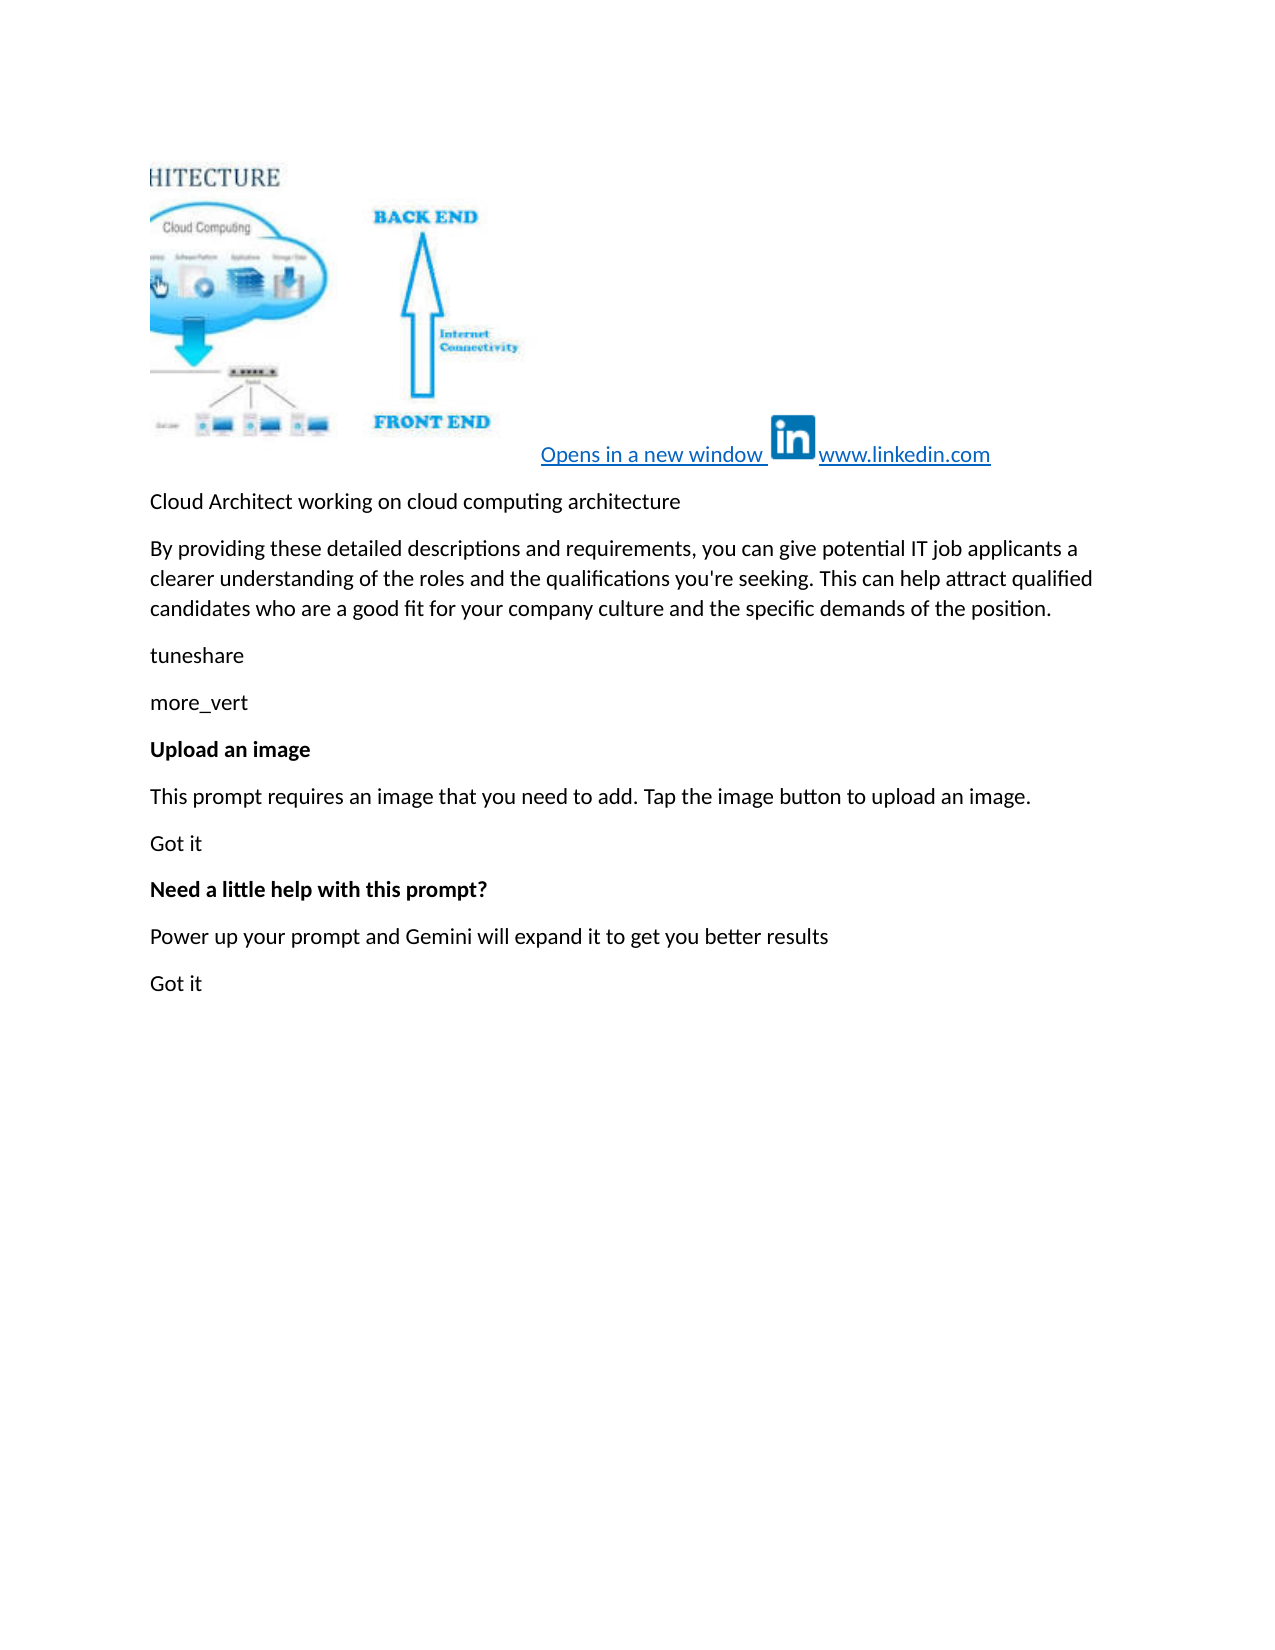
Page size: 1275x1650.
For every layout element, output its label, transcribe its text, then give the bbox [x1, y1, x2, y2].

text Need a little help with this prompt? [150, 876, 1125, 904]
text more_vert [150, 688, 1125, 716]
text By providing these detailed descriptions and requirements, you can give potential IT job applicants a clearer understanding of the roles and the qualifications you're seeking. This can help attract qualified candidates who are a good fit for your company culture and the specific demands of the position. [150, 534, 1125, 622]
text Upload an image [150, 735, 1125, 763]
text Got it [150, 829, 1125, 857]
text Power up your prompt and Gemini will expand it to get you better results [150, 922, 1125, 951]
picture [768, 412, 819, 463]
text Cloud Architect working on cloud computing architecture [150, 487, 1125, 515]
text tuneshare [150, 641, 1125, 669]
text Got it [150, 969, 1125, 997]
picture [150, 150, 541, 463]
text This prompt requires an image that you need to add. Tap the image button to upload an image. [150, 782, 1125, 810]
